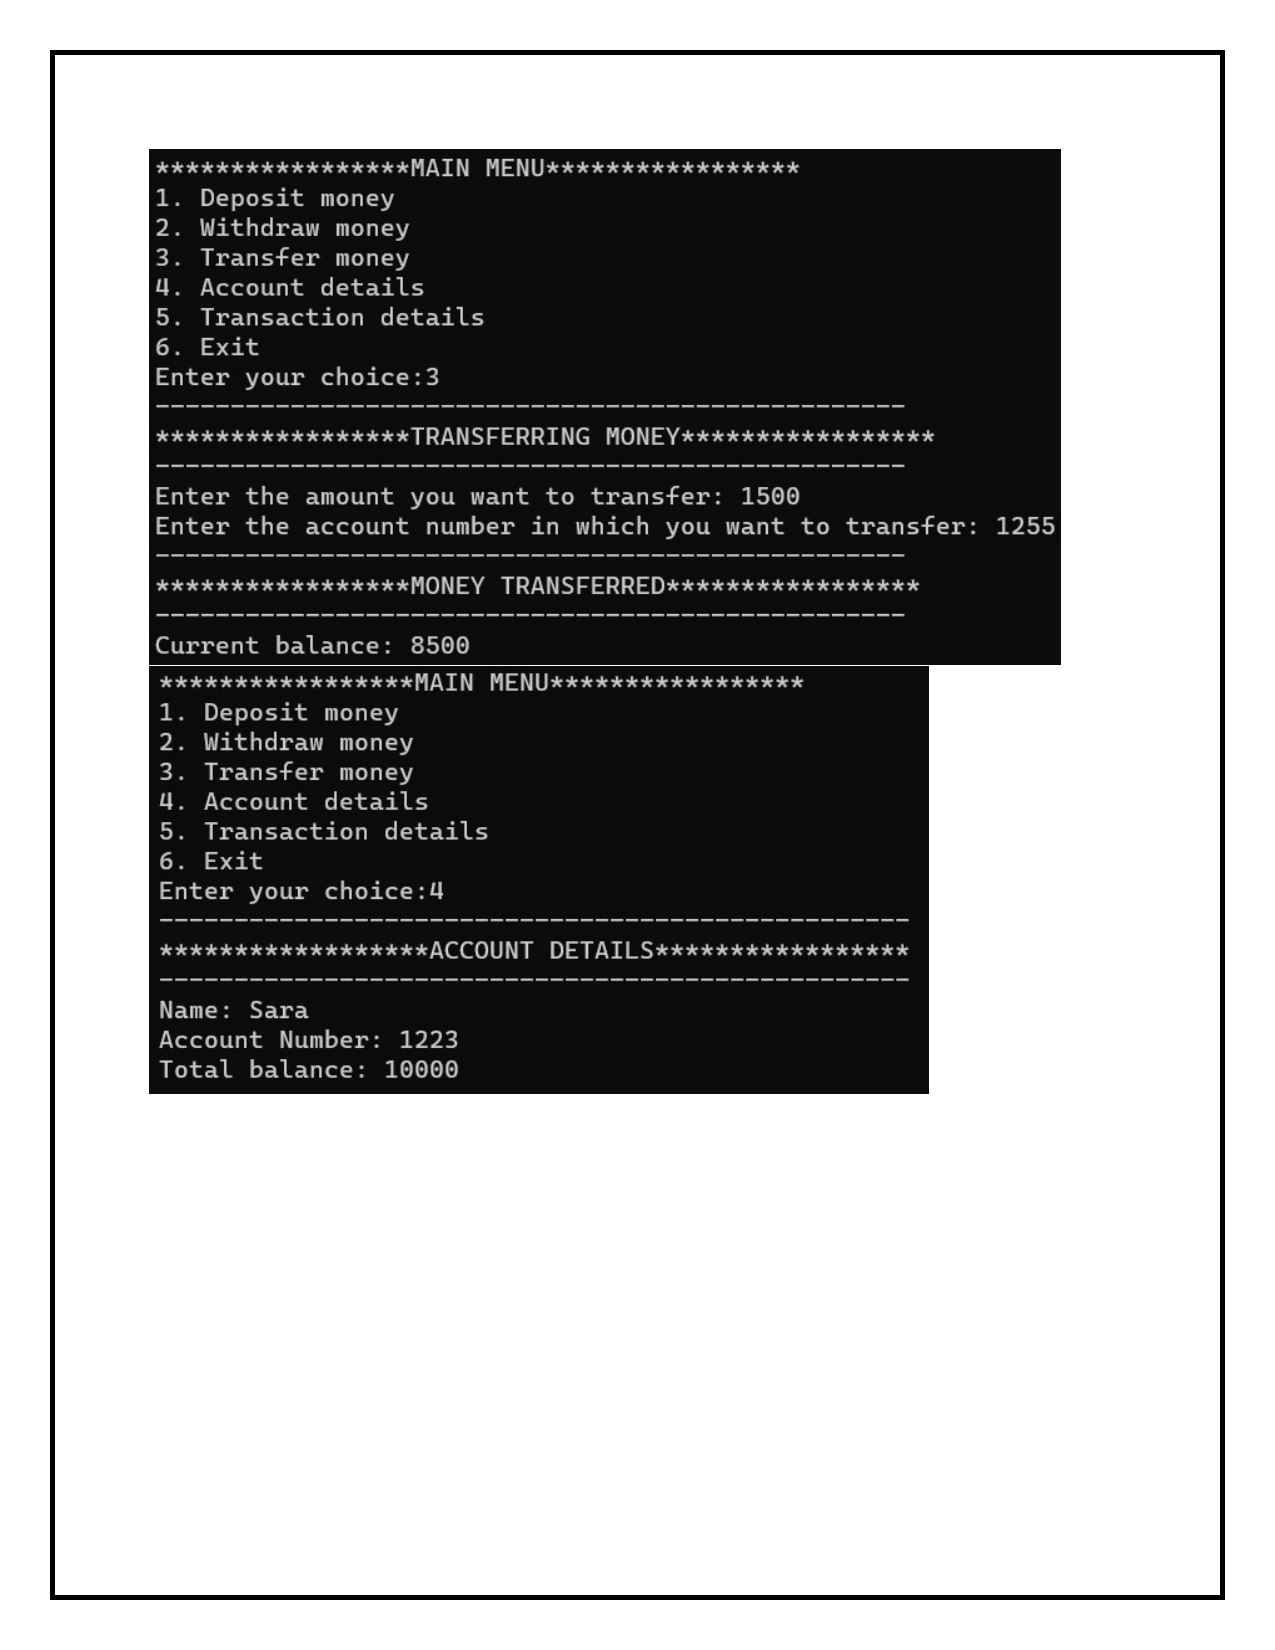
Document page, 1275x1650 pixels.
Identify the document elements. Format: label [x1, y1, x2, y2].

picture [149, 149, 1061, 665]
picture [149, 666, 929, 1094]
